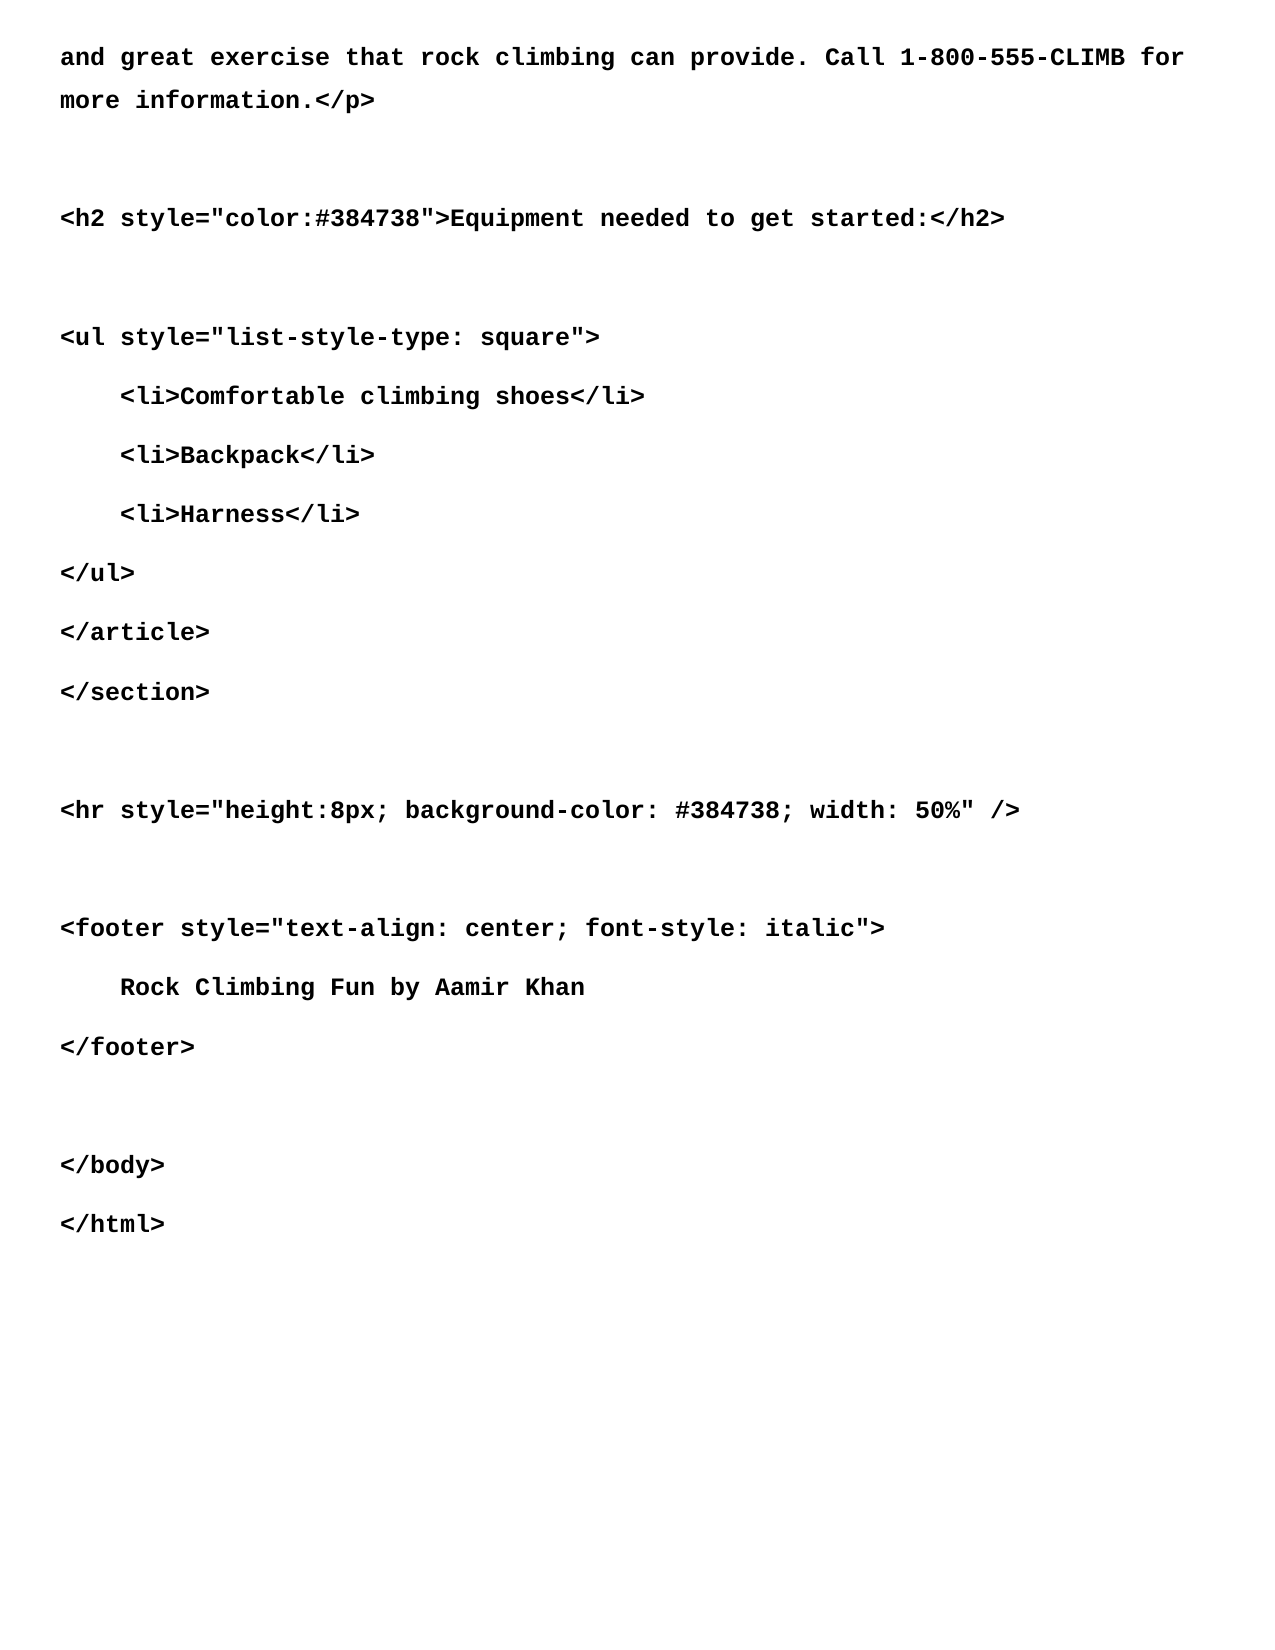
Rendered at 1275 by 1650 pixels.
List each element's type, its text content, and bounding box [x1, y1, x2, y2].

text </ul> [60, 561, 1215, 589]
text </html> [60, 1212, 1215, 1240]
text <li>Harness</li> [60, 502, 1215, 530]
text </footer> [60, 1034, 1215, 1062]
text <h2 style="color:#384738">Equipment needed to get started:</h2> [60, 206, 1215, 234]
text </body> [60, 1152, 1215, 1181]
text <footer style="text-align: center; font-style: italic"> [60, 916, 1215, 944]
text <li>Comfortable climbing shoes</li> [60, 383, 1215, 412]
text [60, 45, 1215, 116]
text Rock Climbing Fun by Aamir Khan [60, 975, 1215, 1003]
text <ul style="list-style-type: square"> [60, 324, 1215, 352]
text <hr style="height:8px; background-color: #384738; width: 50%" /> [60, 797, 1215, 826]
text <li>Backpack</li> [60, 442, 1215, 471]
text </article> [60, 620, 1215, 648]
text </section> [60, 679, 1215, 707]
